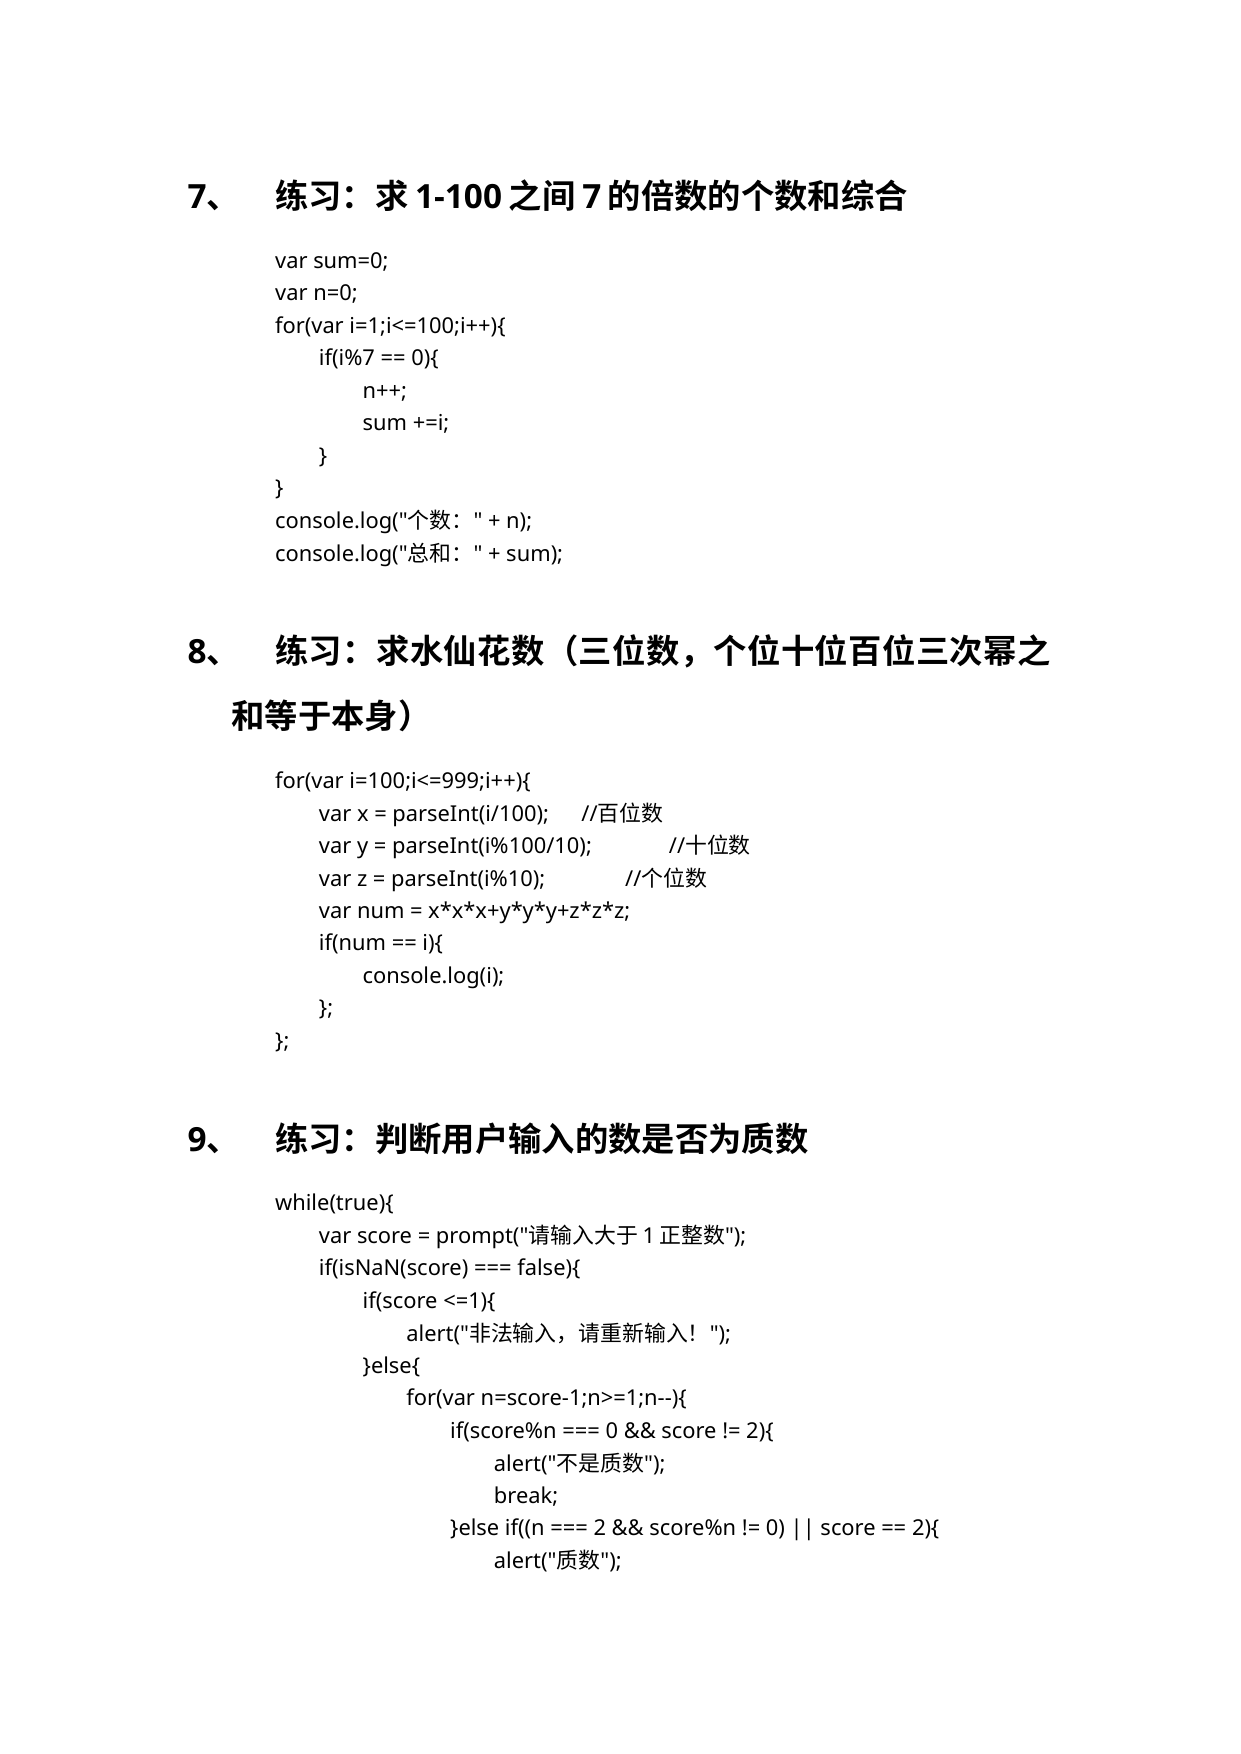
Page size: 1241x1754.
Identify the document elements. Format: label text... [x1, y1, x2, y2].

text var sum=0; [187, 243, 1053, 276]
text if(num == i){ [187, 926, 1053, 958]
subtitle 练习：求水仙花数（三位数，个位十位百位三次幂之和等于本身） [187, 617, 1053, 747]
text for(var i=100;i<=999;i++){ [187, 763, 1053, 796]
text for(var i=1;i<=100;i++){ [187, 308, 1053, 341]
text } [187, 438, 1053, 471]
text console.log("个数：" + n); [187, 503, 1053, 536]
text }; [187, 991, 1053, 1023]
text if(isNaN(score) === false){ [187, 1251, 1053, 1283]
text var score = prompt("请输入大于1正整数"); [187, 1218, 1053, 1251]
text n++; [187, 373, 1053, 406]
text console.log(i); [187, 958, 1053, 991]
text var x = parseInt(i/100); //百位数 [187, 796, 1053, 828]
text var n=0; [187, 276, 1053, 308]
text if(score <=1){ [187, 1283, 1053, 1316]
text alert("质数"); [187, 1543, 1053, 1576]
text for(var n=score-1;n>=1;n--){ [187, 1381, 1053, 1413]
text var y = parseInt(i%100/10); //十位数 [187, 828, 1053, 861]
text alert("不是质数"); [187, 1446, 1053, 1478]
text break; [187, 1478, 1053, 1511]
text var z = parseInt(i%10); //个位数 [187, 861, 1053, 893]
text } [187, 471, 1053, 503]
text if(score%n === 0 && score != 2){ [187, 1413, 1053, 1446]
text sum +=i; [187, 406, 1053, 438]
text alert("非法输入，请重新输入！"); [187, 1316, 1053, 1348]
text }; [187, 1023, 1053, 1056]
subtitle 练习：求1-100之间7的倍数的个数和综合 [187, 162, 1053, 227]
text if(i%7 == 0){ [187, 341, 1053, 373]
text console.log("总和：" + sum); [187, 536, 1053, 568]
text while(true){ [187, 1186, 1053, 1218]
text }else if((n === 2 && score%n != 0) || score == 2){ [187, 1511, 1053, 1543]
text }else{ [187, 1348, 1053, 1381]
text var num = x*x*x+y*y*y+z*z*z; [187, 893, 1053, 926]
subtitle 练习：判断用户输入的数是否为质数 [187, 1104, 1053, 1169]
